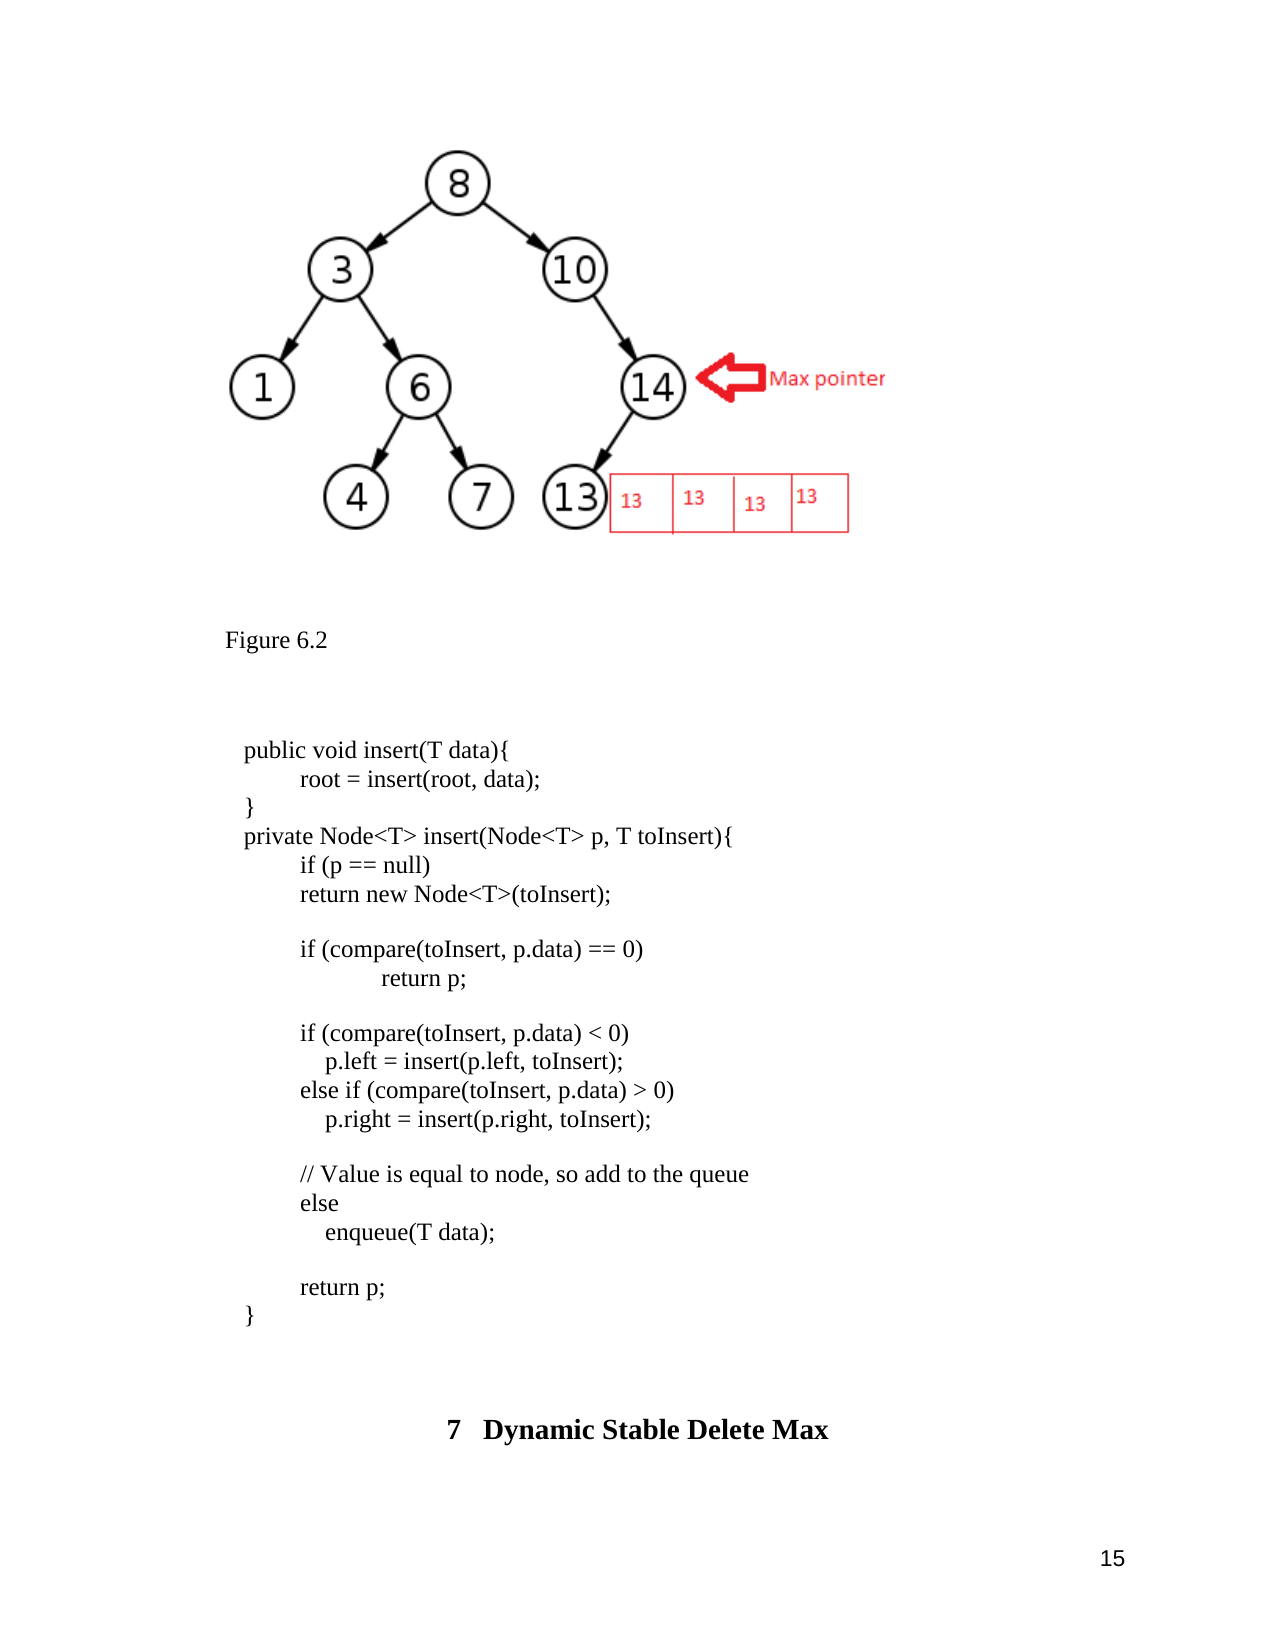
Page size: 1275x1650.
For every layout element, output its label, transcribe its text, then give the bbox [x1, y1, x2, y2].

text public void insert(T data){ [150, 735, 1125, 764]
text if (compare(toInsert, p.data) < 0) [150, 1018, 1125, 1046]
text enqueue(T data); [150, 1217, 1125, 1245]
text if (compare(toInsert, p.data) == 0) [150, 934, 1125, 963]
text p.left = insert(p.left, toInsert); [150, 1046, 1125, 1075]
text else if (compare(toInsert, p.data) > 0) [150, 1075, 1125, 1104]
text 7 Dynamic Stable Delete Max [150, 1412, 1125, 1446]
text } [150, 792, 1125, 821]
text return p; [150, 1272, 1125, 1300]
text // Value is equal to node, so add to the queue [150, 1159, 1125, 1188]
text } [150, 1300, 1125, 1329]
picture [225, 150, 893, 599]
text return p; [150, 963, 1125, 991]
text Figure 6.2 [150, 625, 1125, 653]
text p.right = insert(p.right, toInsert); [150, 1104, 1125, 1133]
text if (p == null) [150, 850, 1125, 879]
text private Node<T> insert(Node<T> p, T toInsert){ [150, 821, 1125, 850]
text root = insert(root, data); [150, 764, 1125, 792]
text return new Node<T>(toInsert); [150, 879, 1125, 907]
text else [150, 1188, 1125, 1217]
